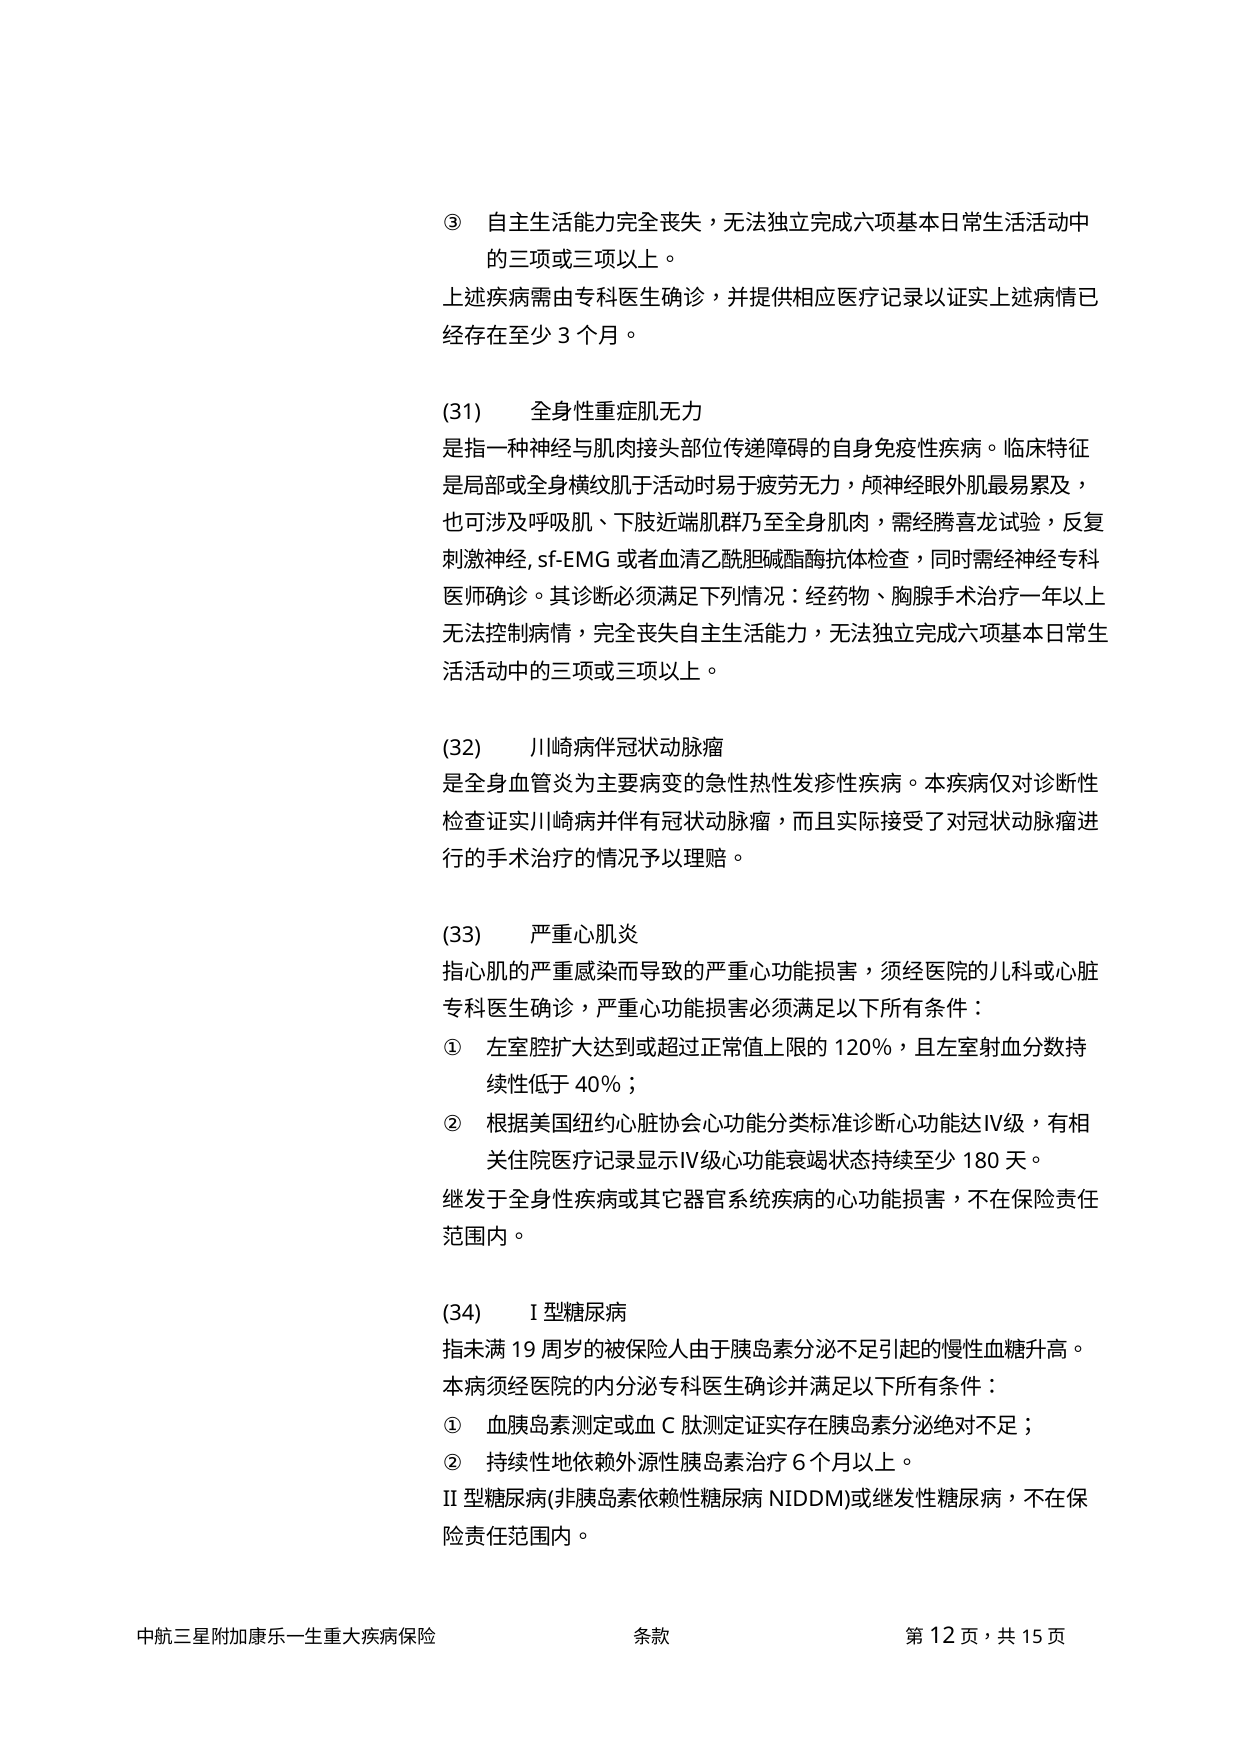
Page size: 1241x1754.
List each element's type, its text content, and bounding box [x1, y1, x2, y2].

text 上述疾病需由专科医生确诊，并提供相应医疗记录以证实上述病情已经存在至少 3 个月。 [443, 282, 1100, 349]
list 川崎病伴冠状动脉瘤 [443, 732, 1121, 761]
text ③ 自主生活能力完全丧失，无法独立完成六项基本日常生活活动中 的三项或三项以上。 [443, 206, 1100, 273]
text 继发于全身性疾病或其它器官系统疾病的心功能损害，不在保险责任范围内。 [443, 1183, 1100, 1251]
text II 型糖尿病(非胰岛素依赖性糖尿病 NIDDM)或继发性糖尿病，不在保险责任范围内。 [443, 1483, 1099, 1550]
text ② 根据美国纽约心脏协会心功能分类标准诊断心功能达Ⅳ级，有相 关住院医疗记录显示Ⅳ级心功能衰竭状态持续至少 180 天。 [443, 1108, 1100, 1174]
text 指心肌的严重感染而导致的严重心功能损害，须经医院的儿科或心脏专科医生确诊，严重心功能损害必须满足以下所有条件： [443, 956, 1100, 1023]
list 全身性重症肌无力 [443, 396, 1121, 425]
text ① 血胰岛素测定或血 C 肽测定证实存在胰岛素分泌绝对不足； [443, 1410, 1121, 1439]
list I 型糖尿病 [443, 1297, 1121, 1327]
text ① 左室腔扩大达到或超过正常值上限的 120％，且左室射血分数持续性低于 40％； [443, 1032, 1094, 1099]
text ② 持续性地依赖外源性胰岛素治疗６个月以上。 [443, 1447, 1121, 1476]
text 是全身血管炎为主要病变的急性热性发疹性疾病。本疾病仅对诊断性检查证实川崎病并伴有冠状动脉瘤，而且实际接受了对冠状动脉瘤进行的手术治疗的情况予以理赔。 [443, 768, 1100, 873]
list 严重心肌炎 [443, 919, 1121, 949]
text 是指一种神经与肌肉接头部位传递障碍的自身免疫性疾病。临床特征是局部或全身横纹肌于活动时易于疲劳无力，颅神经眼外肌最易累及， 也可涉及呼吸肌、下肢近端肌群乃至全身肌肉，需经腾喜龙试验，反复刺激神经, sf-EMG 或者血清乙酰胆碱酯酶抗体检查，同时需经神经专科医师确诊。其诊断必须满足下列情况：经药物、胸腺手术治疗一年以上无法控制病情，完全丧失自主生活能力，无法独立完成六项基本日常生活活动中的三项或三项以上。 [443, 432, 1111, 685]
text 指未满 19 周岁的被保险人由于胰岛素分泌不足引起的慢性血糖升高。本病须经医院的内分泌专科医生确诊并满足以下所有条件： [443, 1334, 1110, 1401]
